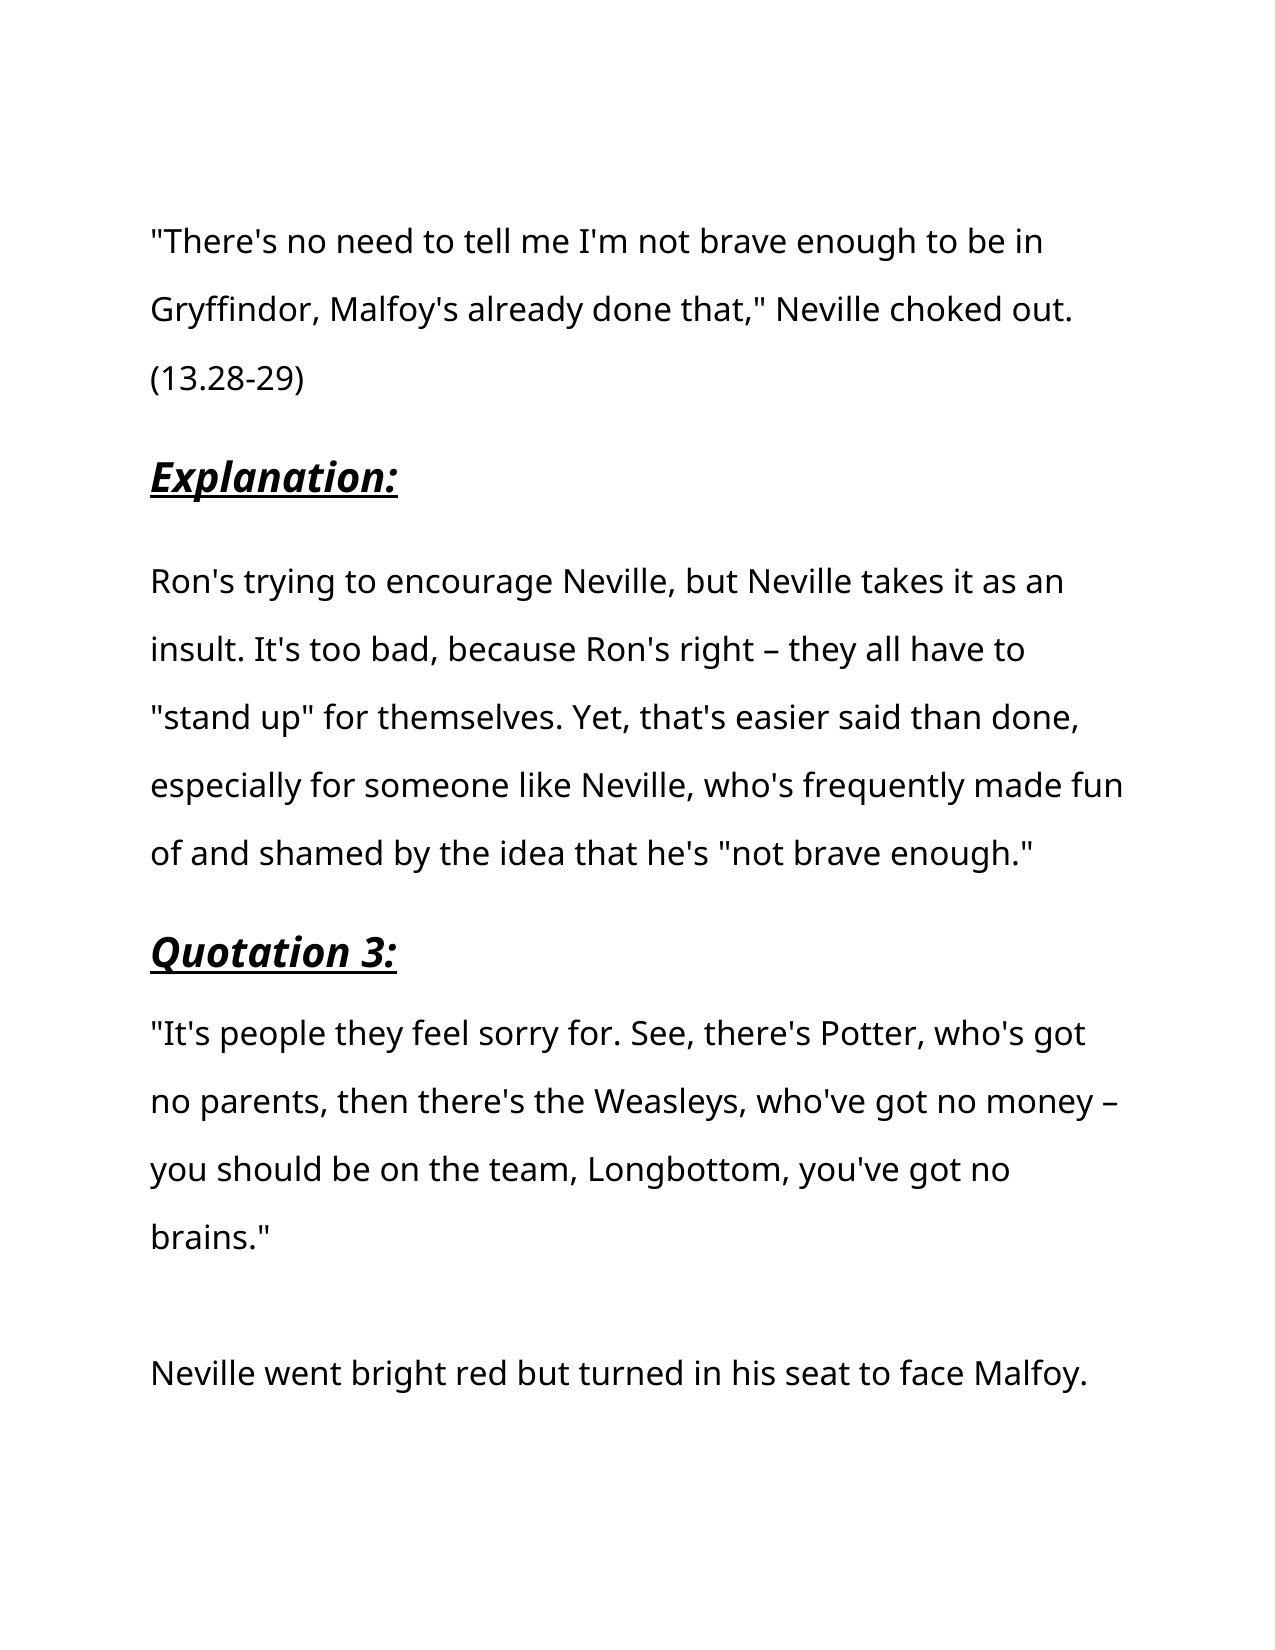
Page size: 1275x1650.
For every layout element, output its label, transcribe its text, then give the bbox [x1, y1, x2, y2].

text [150, 1009, 1125, 1396]
text Ron's trying to encourage Neville, but Neville takes it as an insult. It's too bad, because Ron's right – they all have to "stand up" for themselves. Yet, that's easier said than done, especially for someone like Neville, who's frequently made fun of and shamed by the idea that he's "not brave enough." [150, 558, 1125, 876]
text Explanation: [150, 447, 1125, 504]
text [150, 150, 1125, 400]
text Quotation 3: [150, 923, 1125, 980]
